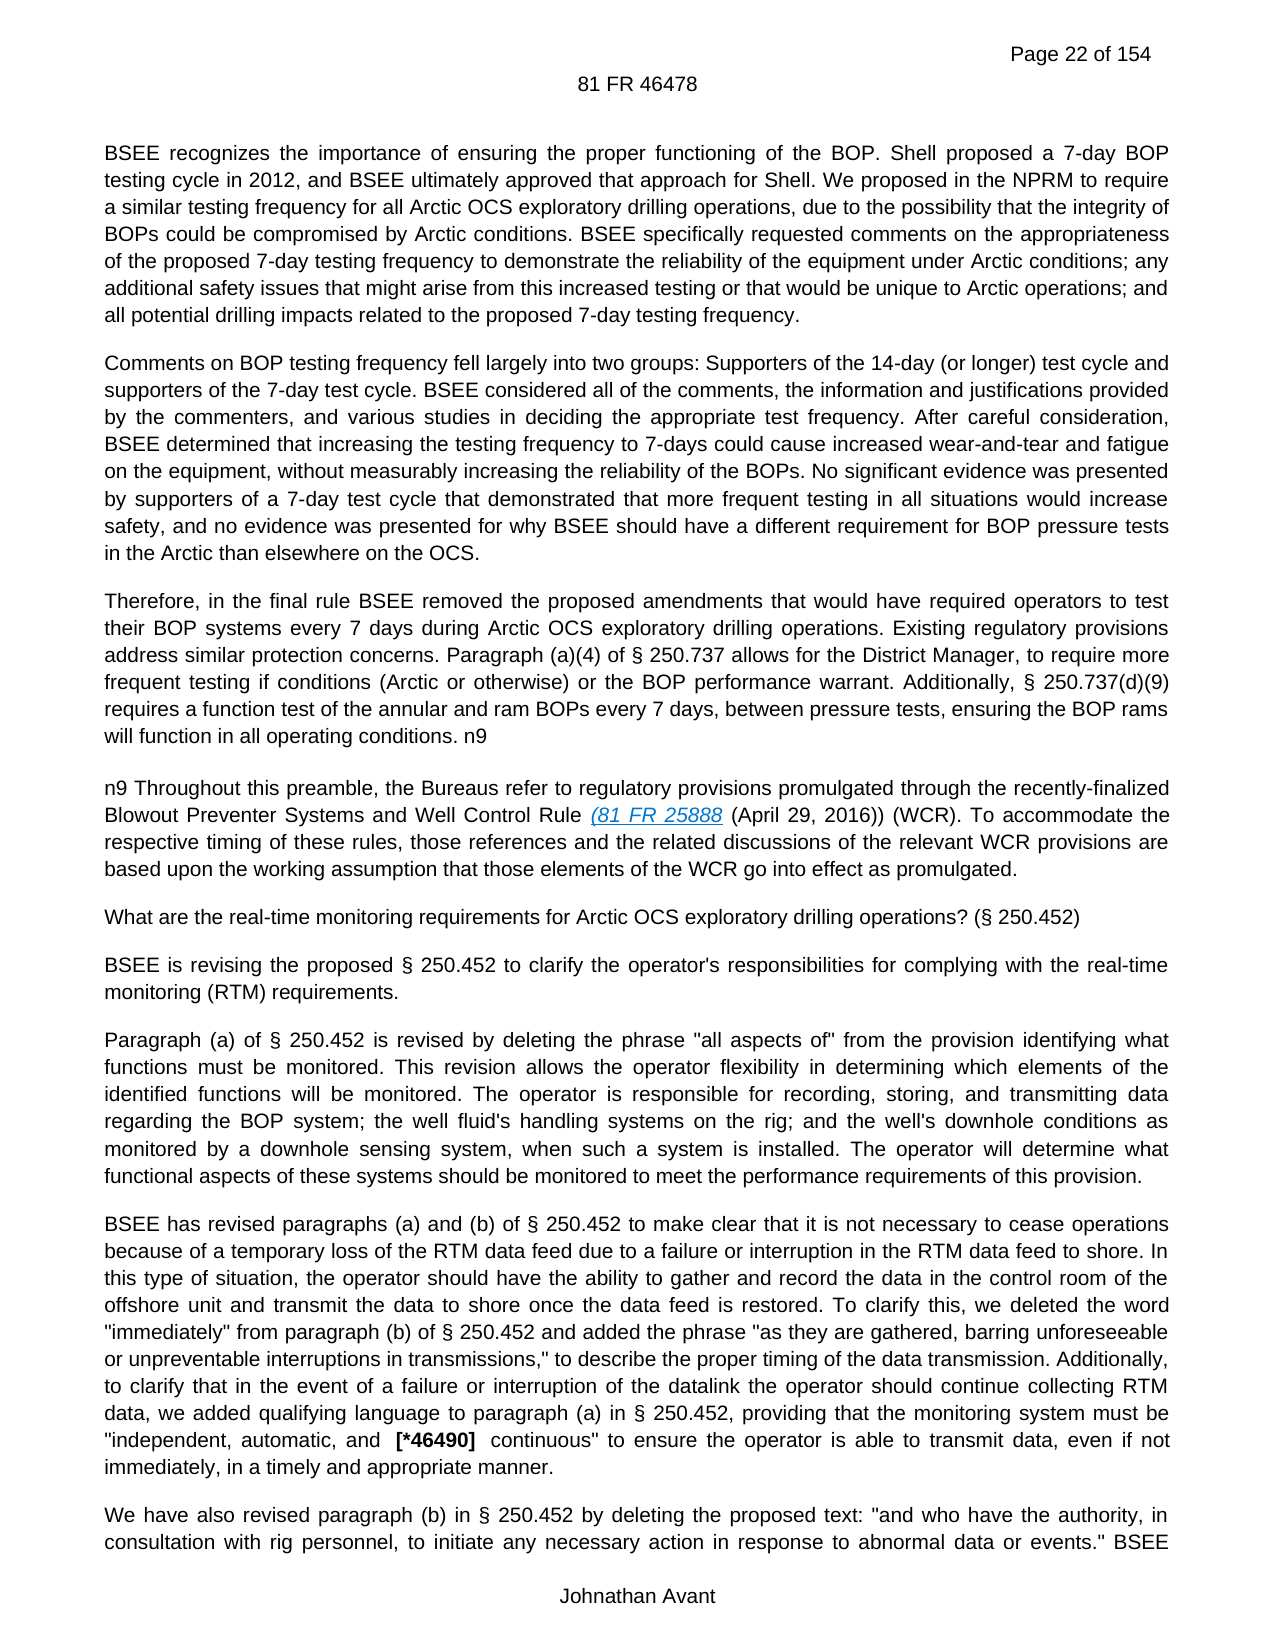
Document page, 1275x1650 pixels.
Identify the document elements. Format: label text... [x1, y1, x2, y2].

text BSEE has revised paragraphs (a) and (b) of § 250.452 to make clear that it is not necessary to cease operations because of a temporary loss of the RTM data feed due to a failure or interruption in the RTM data feed to shore. In this type of situation, the operator should have the ability to gather and record the data in the control room of the offshore unit and transmit the data to shore once the data feed is restored. To clarify this, we deleted the word "immediately" from paragraph (b) of § 250.452 and added the phrase "as they are gathered, barring unforeseeable or unpreventable interruptions in transmissions," to describe the proper timing of the data transmission. Additionally, to clarify that in the event of a failure or interruption of the datalink the operator should continue collecting RTM data, we added qualifying language to paragraph (a) in § 250.452, providing that the monitoring system must be "independent, automatic, and [*46490] continuous" to ensure the operator is able to transmit data, even if not immediately, in a timely and appropriate manner. [104, 1208, 1171, 1479]
text Paragraph (a) of § 250.452 is revised by deleting the phrase "all aspects of" from the provision identifying what functions must be monitored. This revision allows the operator flexibility in determining which elements of the identified functions will be monitored. The operator is responsible for recording, storing, and transmitting data regarding the BOP system; the well fluid's handling systems on the rig; and the well's downhole conditions as monitored by a downhole sensing system, when such a system is installed. The operator will determine what functional aspects of these systems should be monitored to meet the performance requirements of this provision. [104, 1025, 1171, 1187]
text Comments on BOP testing frequency fell largely into two groups: Supporters of the 14-day (or longer) test cycle and supporters of the 7-day test cycle. BSEE considered all of the comments, the information and justifications provided by the commenters, and various studies in deciding the appropriate test frequency. After careful consideration, BSEE determined that increasing the testing frequency to 7-days could cause increased wear-and-tear and fatigue on the equipment, without measurably increasing the reliability of the BOPs. No significant evidence was presented by supporters of a 7-day test cycle that demonstrated that more frequent testing in all situations would increase safety, and no evidence was presented for why BSEE should have a different requirement for BOP pressure tests in the Arctic than elsewhere on the OCS. [104, 348, 1171, 564]
text What are the real-time monitoring requirements for Arctic OCS exploratory drilling operations? (§ 250.452) [104, 902, 1171, 929]
text BSEE is revising the proposed § 250.452 to clarify the operator's responsibilities for complying with the real-time monitoring (RTM) requirements. [104, 950, 1171, 1004]
text n9 Throughout this preamble, the Bureaus refer to regulatory provisions promulgated through the recently-finalized Blowout Preventer Systems and Well Control Rule (81 FR 25888 (April 29, 2016)) (WCR). To accommodate the respective timing of these rules, those references and the related discussions of the relevant WCR provisions are based upon the working assumption that those elements of the WCR go into effect as promulgated. [104, 773, 1171, 881]
text BSEE recognizes the importance of ensuring the proper functioning of the BOP. Shell proposed a 7-day BOP testing cycle in 2012, and BSEE ultimately approved that approach for Shell. We proposed in the NPRM to require a similar testing frequency for all Arctic OCS exploratory drilling operations, due to the possibility that the integrity of BOPs could be compromised by Arctic conditions. BSEE specifically requested comments on the appropriateness of the proposed 7-day testing frequency to demonstrate the reliability of the equipment under Arctic conditions; any additional safety issues that might arise from this increased testing or that would be unique to Arctic operations; and all potential drilling impacts related to the proposed 7-day testing frequency. [104, 137, 1171, 327]
text Therefore, in the final rule BSEE removed the proposed amendments that would have required operators to test their BOP systems every 7 days during Arctic OCS exploratory drilling operations. Existing regulatory provisions address similar protection concerns. Paragraph (a)(4) of § 250.737 allows for the District Manager, to require more frequent testing if conditions (Arctic or otherwise) or the BOP performance warrant. Additionally, § 250.737(d)(9) requires a function test of the annular and ram BOPs every 7 days, between pressure tests, ensuring the BOP rams will function in all operating conditions. n9 [104, 585, 1171, 748]
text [104, 1500, 1171, 1554]
